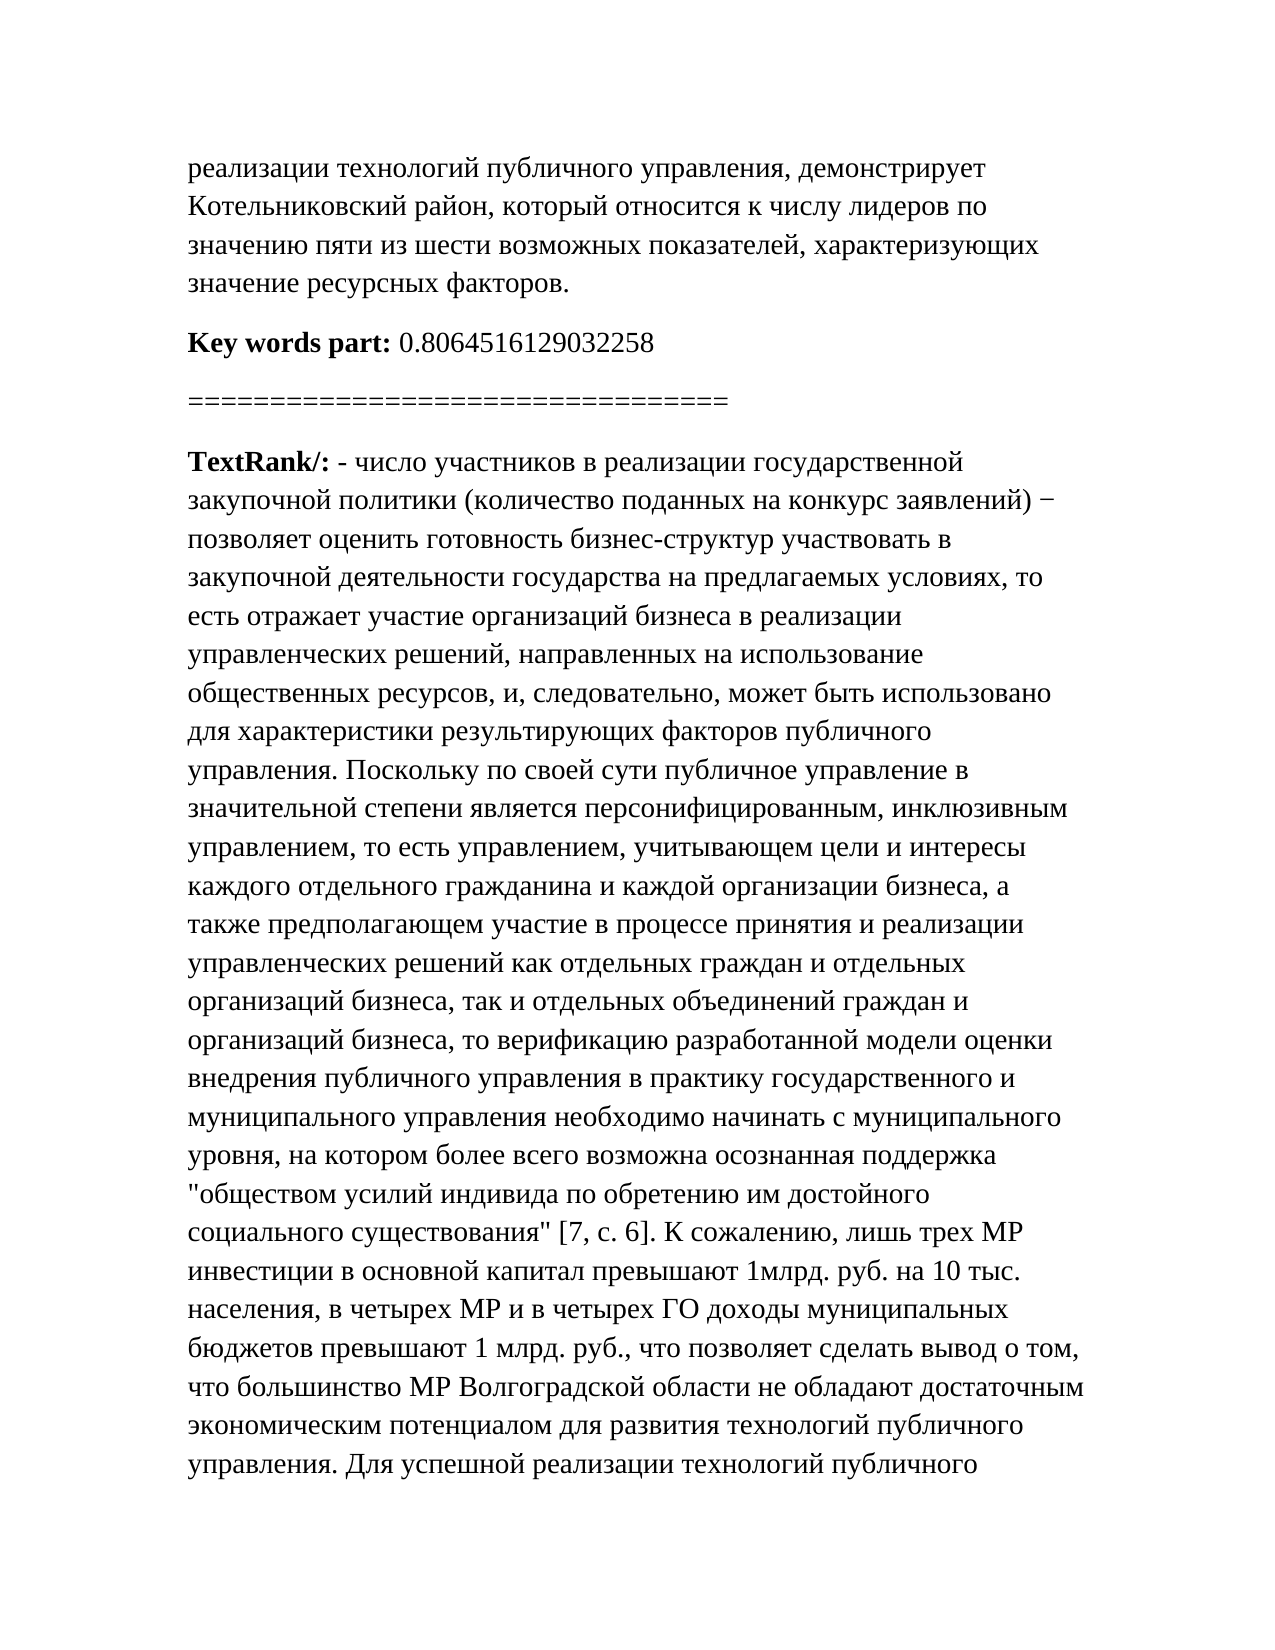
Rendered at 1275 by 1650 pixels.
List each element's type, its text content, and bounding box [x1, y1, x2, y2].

text Key words part: 0.8064516129032258 [187, 325, 1087, 358]
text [187, 444, 1087, 1479]
text ================================= [187, 384, 1087, 418]
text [187, 150, 1087, 299]
